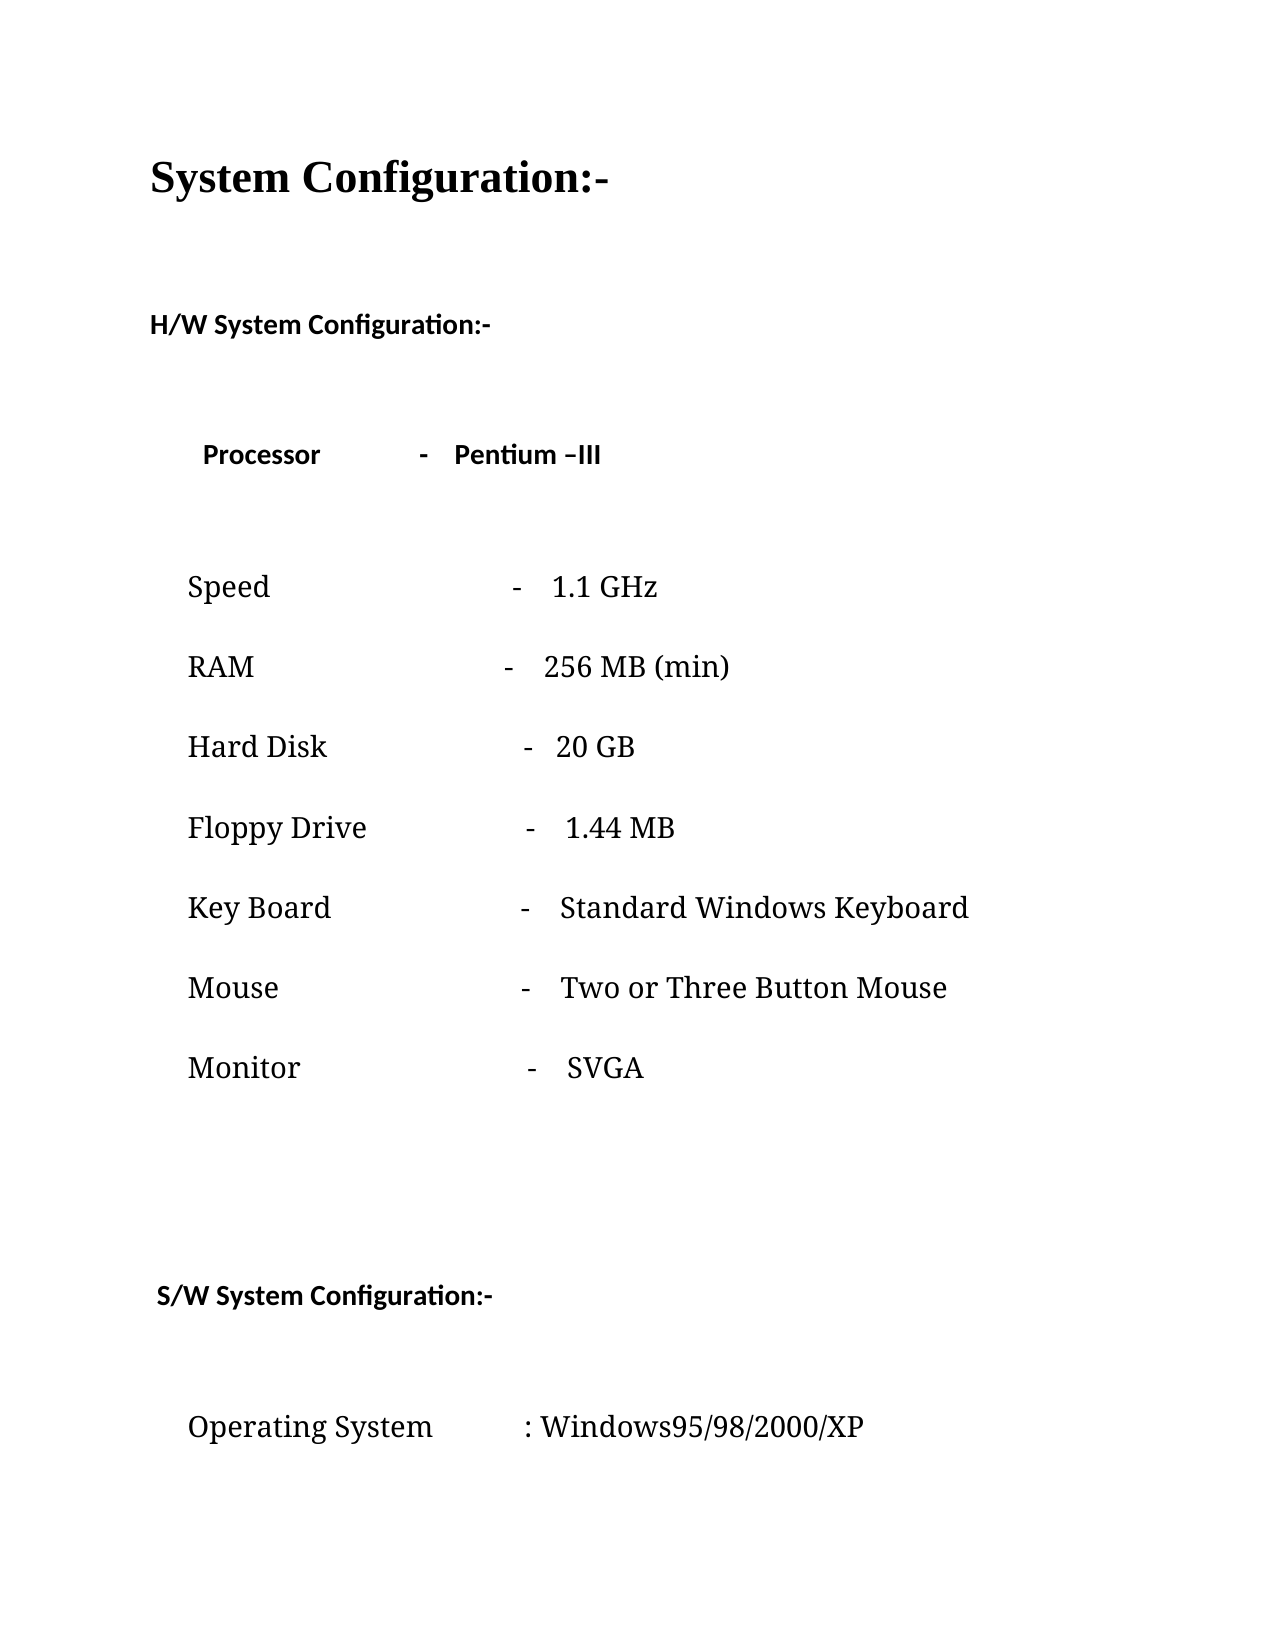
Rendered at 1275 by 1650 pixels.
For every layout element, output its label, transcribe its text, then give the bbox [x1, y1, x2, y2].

text Hard Disk - 20 GB [187, 727, 1125, 766]
text S/W System Configuration:- [150, 1277, 1125, 1312]
text Operating System : Windows95/98/2000/XP [187, 1407, 1125, 1446]
text RAM - 256 MB (min) [187, 646, 1125, 686]
text Speed - 1.1 GHz [187, 566, 1125, 606]
text Monitor - SVGA [187, 1048, 1125, 1087]
text Key Board - Standard Windows Keyboard [187, 887, 1125, 927]
text H/W System Configuration:- [150, 306, 1125, 341]
text Processor - Pentium –III [150, 436, 1125, 471]
text Floppy Drive - 1.44 MB [187, 807, 1125, 847]
text Mouse - Two or Three Button Mouse [187, 967, 1125, 1007]
text System Configuration:- [150, 150, 1125, 203]
